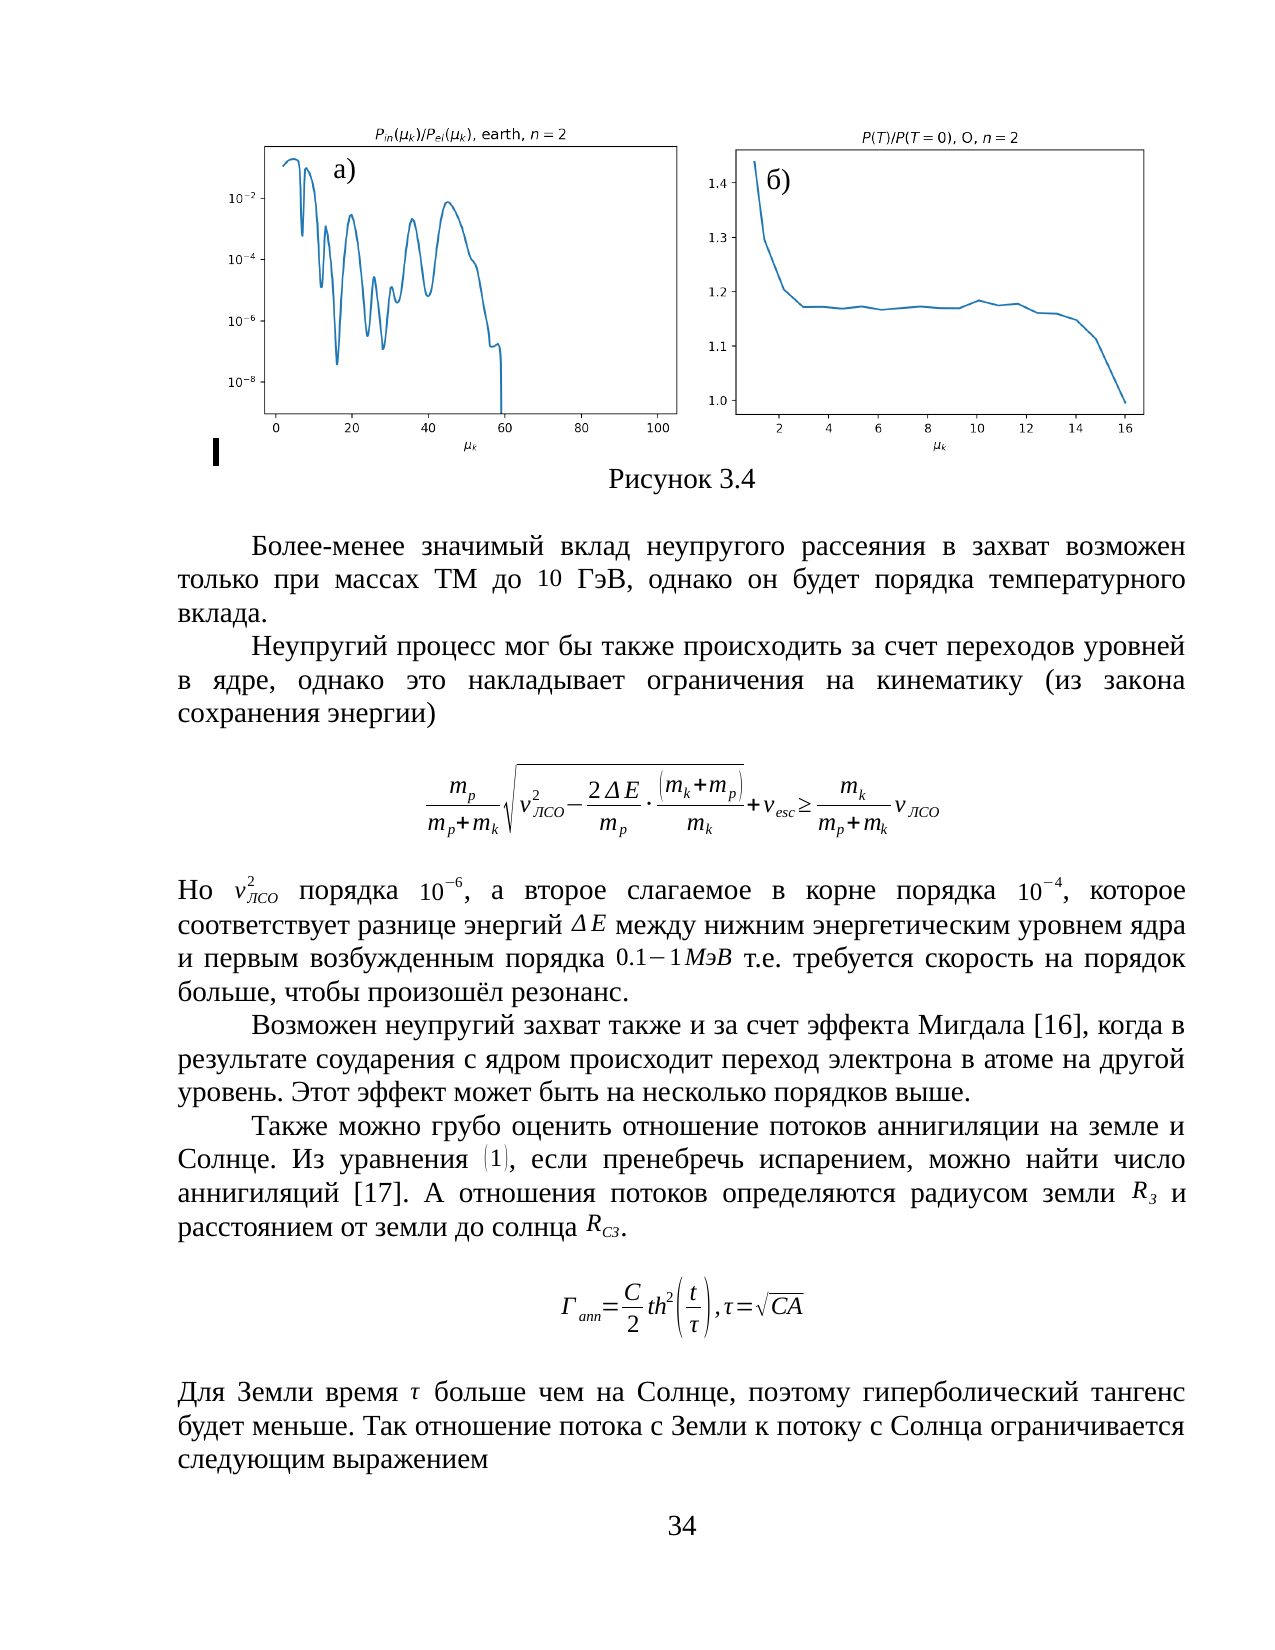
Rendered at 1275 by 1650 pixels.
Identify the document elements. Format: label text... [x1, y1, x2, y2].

text Также можно грубо оценить отношение потоков аннигиляции на земле и Солнце. Из уравнения , если пренебречь испарением, можно найти число аннигиляций [17]. А отношения потоков определяются радиусом земли и расстоянием от земли до солнца . [177, 1108, 1186, 1242]
text Рисунок 3.4 [177, 461, 1186, 494]
text Более-менее значимый вклад неупругого рассеяния в захват возможен только при массах ТМ до ГэВ, однако он будет порядка температурного вклада. [177, 528, 1186, 628]
text Но порядка , а второе слагаемое в корне порядка , которое соответствует разнице энергий между нижним энергетическим уровнем ядра и первым возбужденным порядка т.е. требуется скорость на порядок больше, чтобы произошёл резонанс. [177, 872, 1186, 1007]
text Неупругий процесс мог бы также происходить за счет переходов уровней в ядре, однако это накладывает ограничения на кинематику (из закона сохранения энергии) [177, 628, 1186, 729]
text Возможен неупругий захват также и за счет эффекта Мигдала [16], когда в результате соударения с ядром происходит переход электрона в атоме на другой уровень. Этот эффект может быть на несколько порядков выше. [177, 1007, 1186, 1108]
picture [699, 122, 1152, 461]
text Для Земли время больше чем на Солнце, поэтому гиперболический тангенс будет меньше. Так отношение потока с Земли к потоку с Солнца ограничивается следующим выражением [177, 1374, 1186, 1475]
picture [218, 118, 685, 461]
